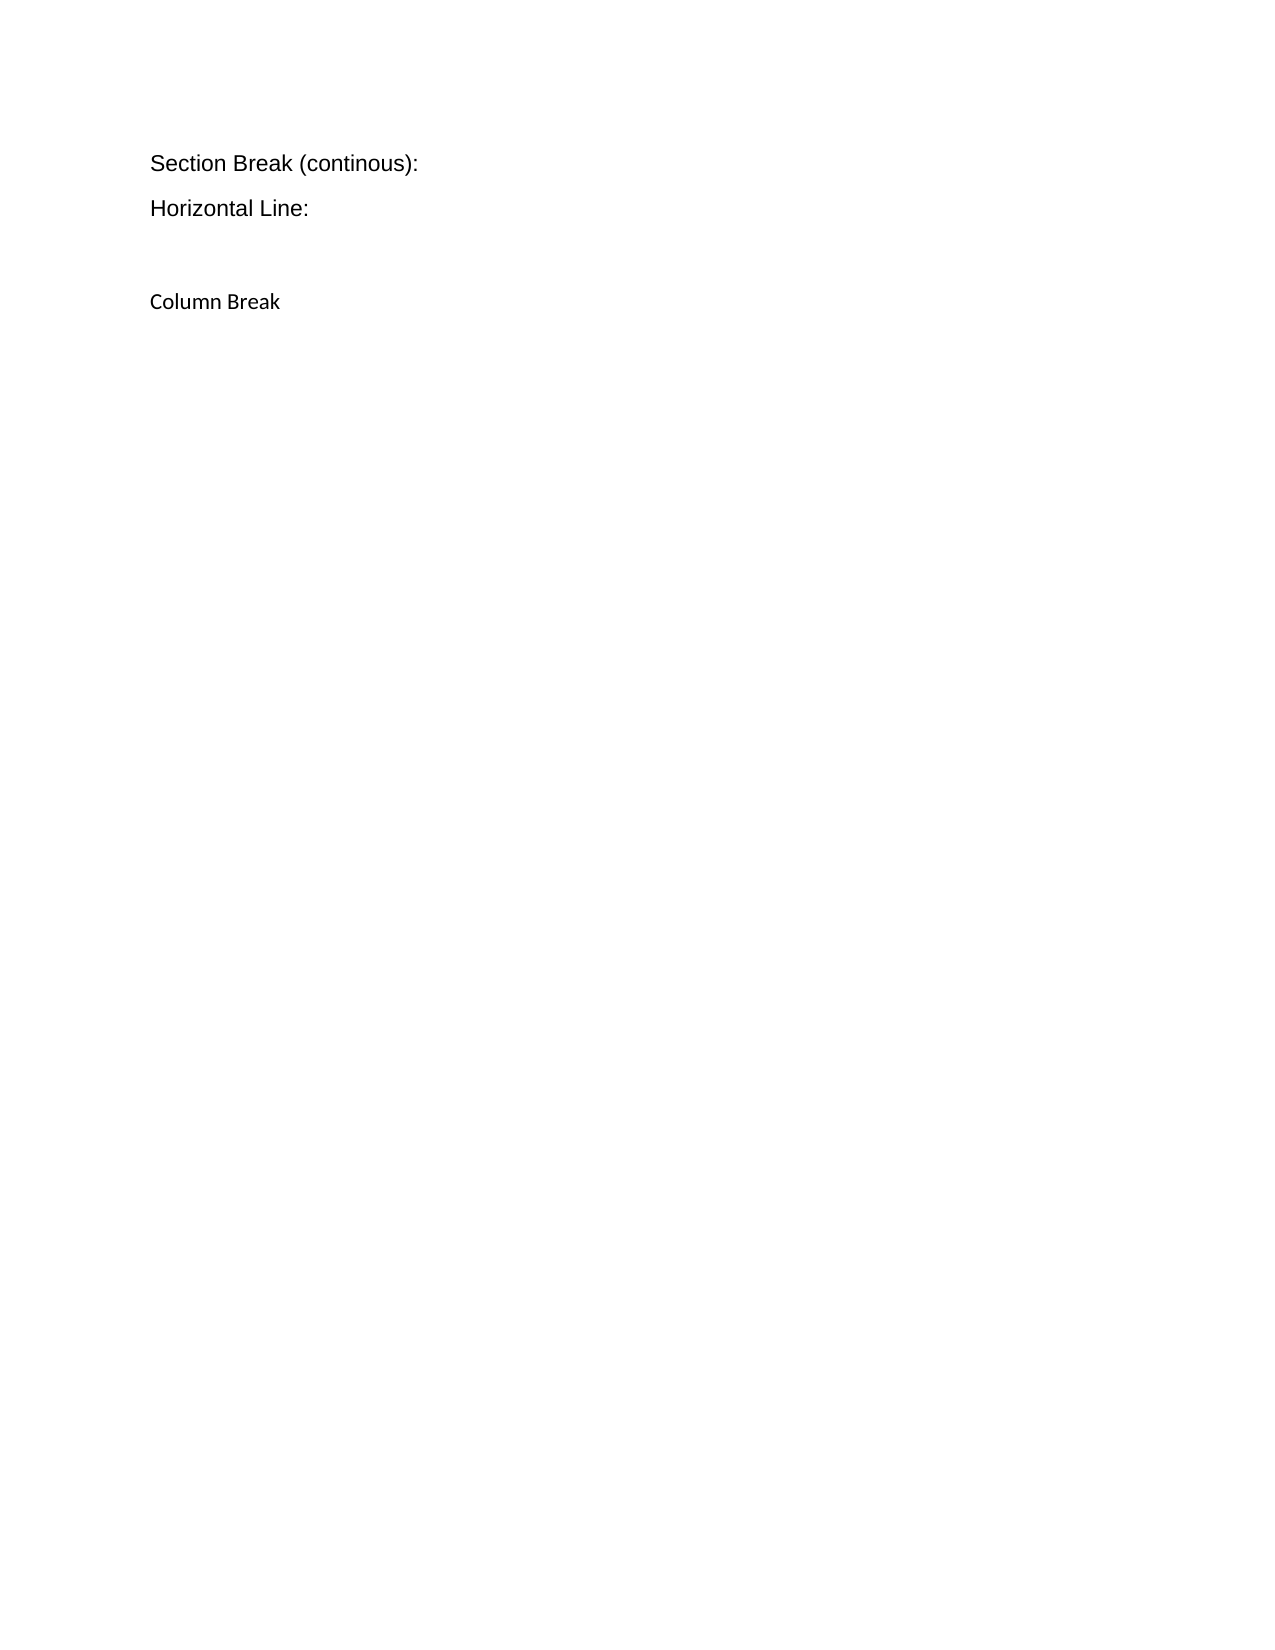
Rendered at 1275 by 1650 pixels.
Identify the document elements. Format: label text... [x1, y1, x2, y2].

text Column Break [150, 287, 1125, 315]
text Section Break (continous): [150, 150, 1125, 176]
text Horizontal Line: [150, 195, 1125, 221]
